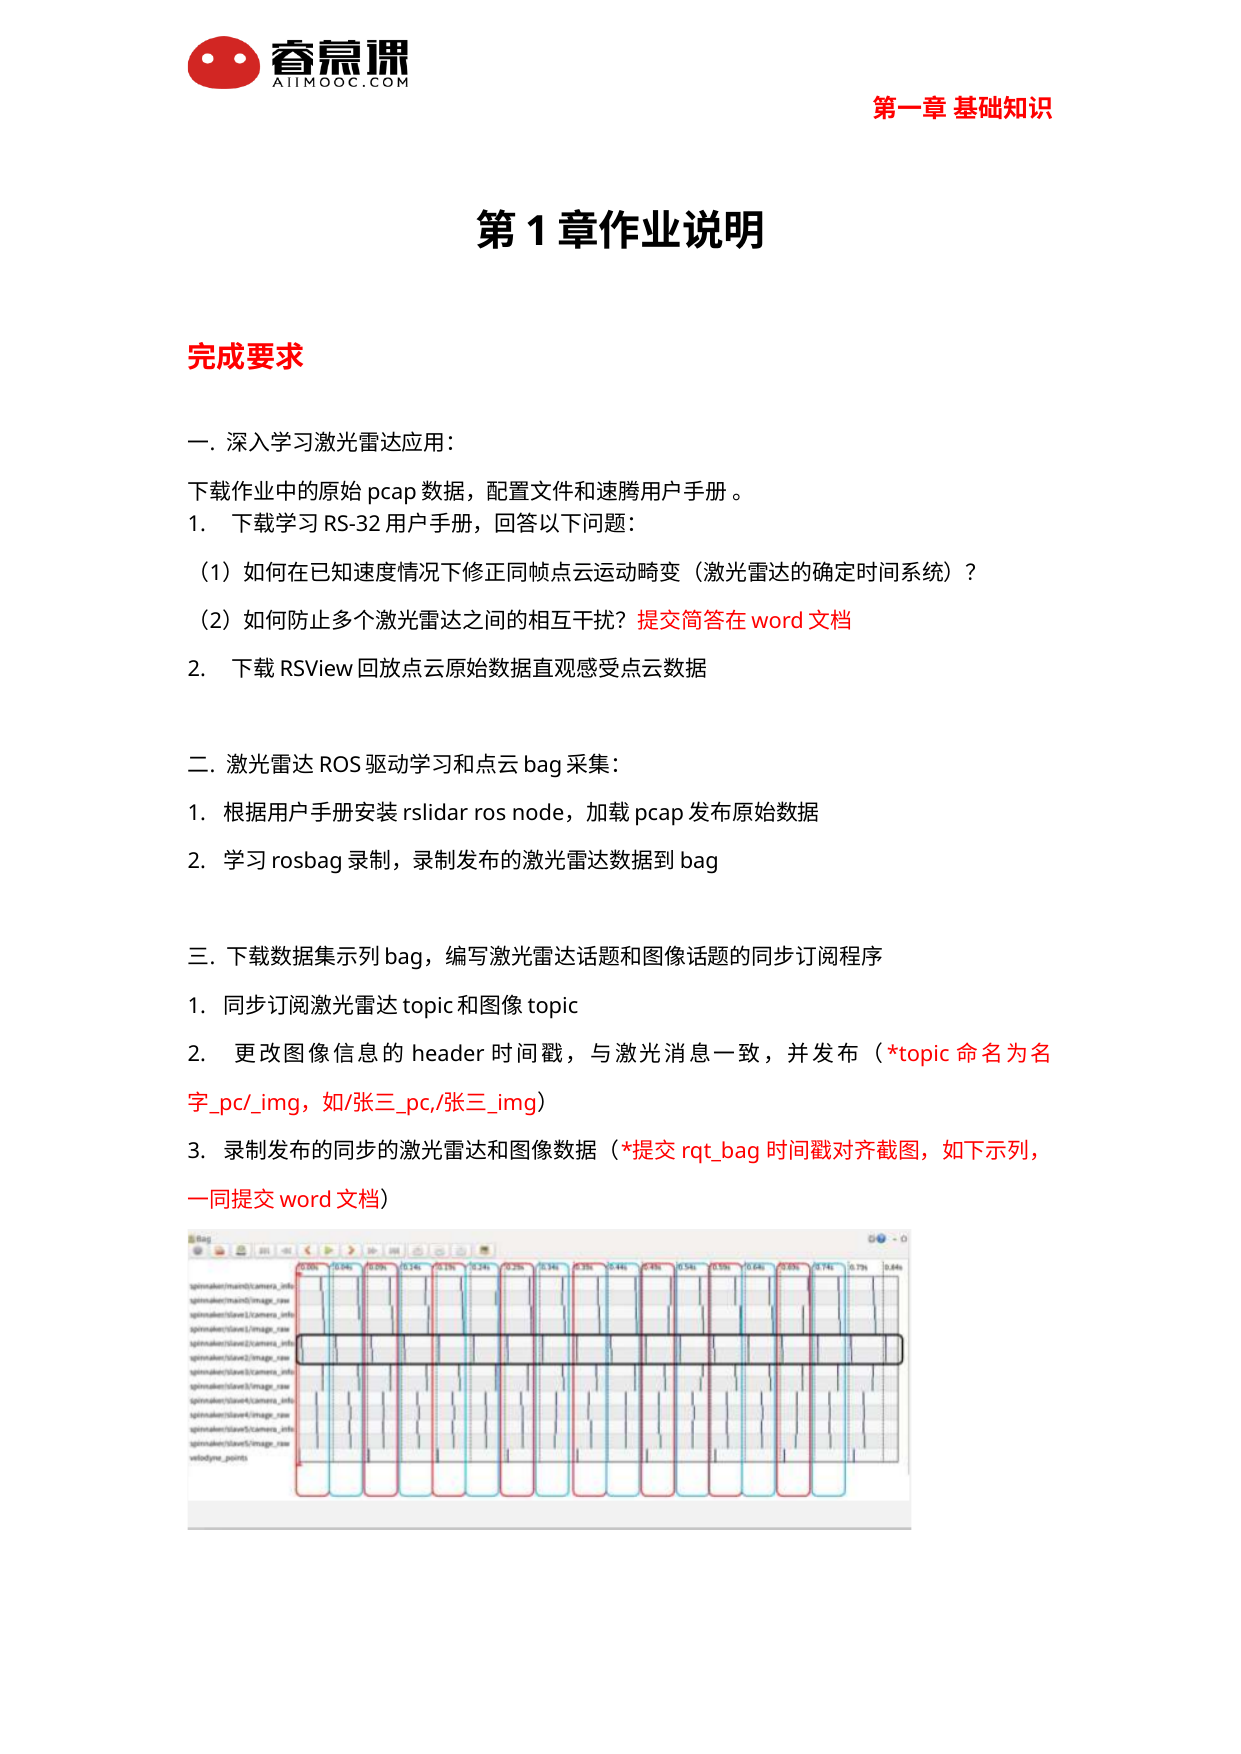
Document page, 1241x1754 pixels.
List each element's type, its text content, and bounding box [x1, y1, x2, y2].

text 第1章作业说明 [187, 194, 1053, 259]
list 下载数据集示列bag，编写激光雷达话题和图像话题的同步订阅程序 [187, 939, 1053, 971]
list 如何防止多个激光雷达之间的相互干扰？提交简答在word文档 [187, 602, 1053, 635]
list 3. 录制发布的同步的激光雷达和图像数据（*提交rqt_bag 时间戳对齐截图，如下示列，一同提交word文档） [187, 1133, 1053, 1214]
list 2. 更改图像信息的header时间戳，与激光消息一致，并发布（*topic命名为名字_pc/_img，如/张三_pc,/张三_img） [187, 1036, 1053, 1117]
list 1. 根据用户手册安装rslidar ros node，加载pcap发布原始数据 [187, 795, 1053, 827]
picture [187, 1229, 912, 1530]
list 2. 学习rosbag录制，录制发布的激光雷达数据到bag [187, 843, 1053, 876]
list 激光雷达ROS驱动学习和点云bag采集： [187, 747, 1053, 779]
text 完成要求 [187, 322, 1053, 387]
text 下载作业中的原始pcap数据，配置文件和速腾用户手册 。 [187, 473, 1053, 506]
list 如何在已知速度情况下修正同帧点云运动畸变（激光雷达的确定时间系统）？ [187, 554, 1053, 587]
list 深入学习激光雷达应用： [187, 424, 1053, 457]
picture [187, 36, 408, 89]
list 1. 同步订阅激光雷达topic和图像topic [187, 987, 1053, 1020]
list 下载学习RS-32用户手册，回答以下问题： [187, 506, 1053, 538]
list 下载RSView回放点云原始数据直观感受点云数据 [187, 651, 1053, 683]
